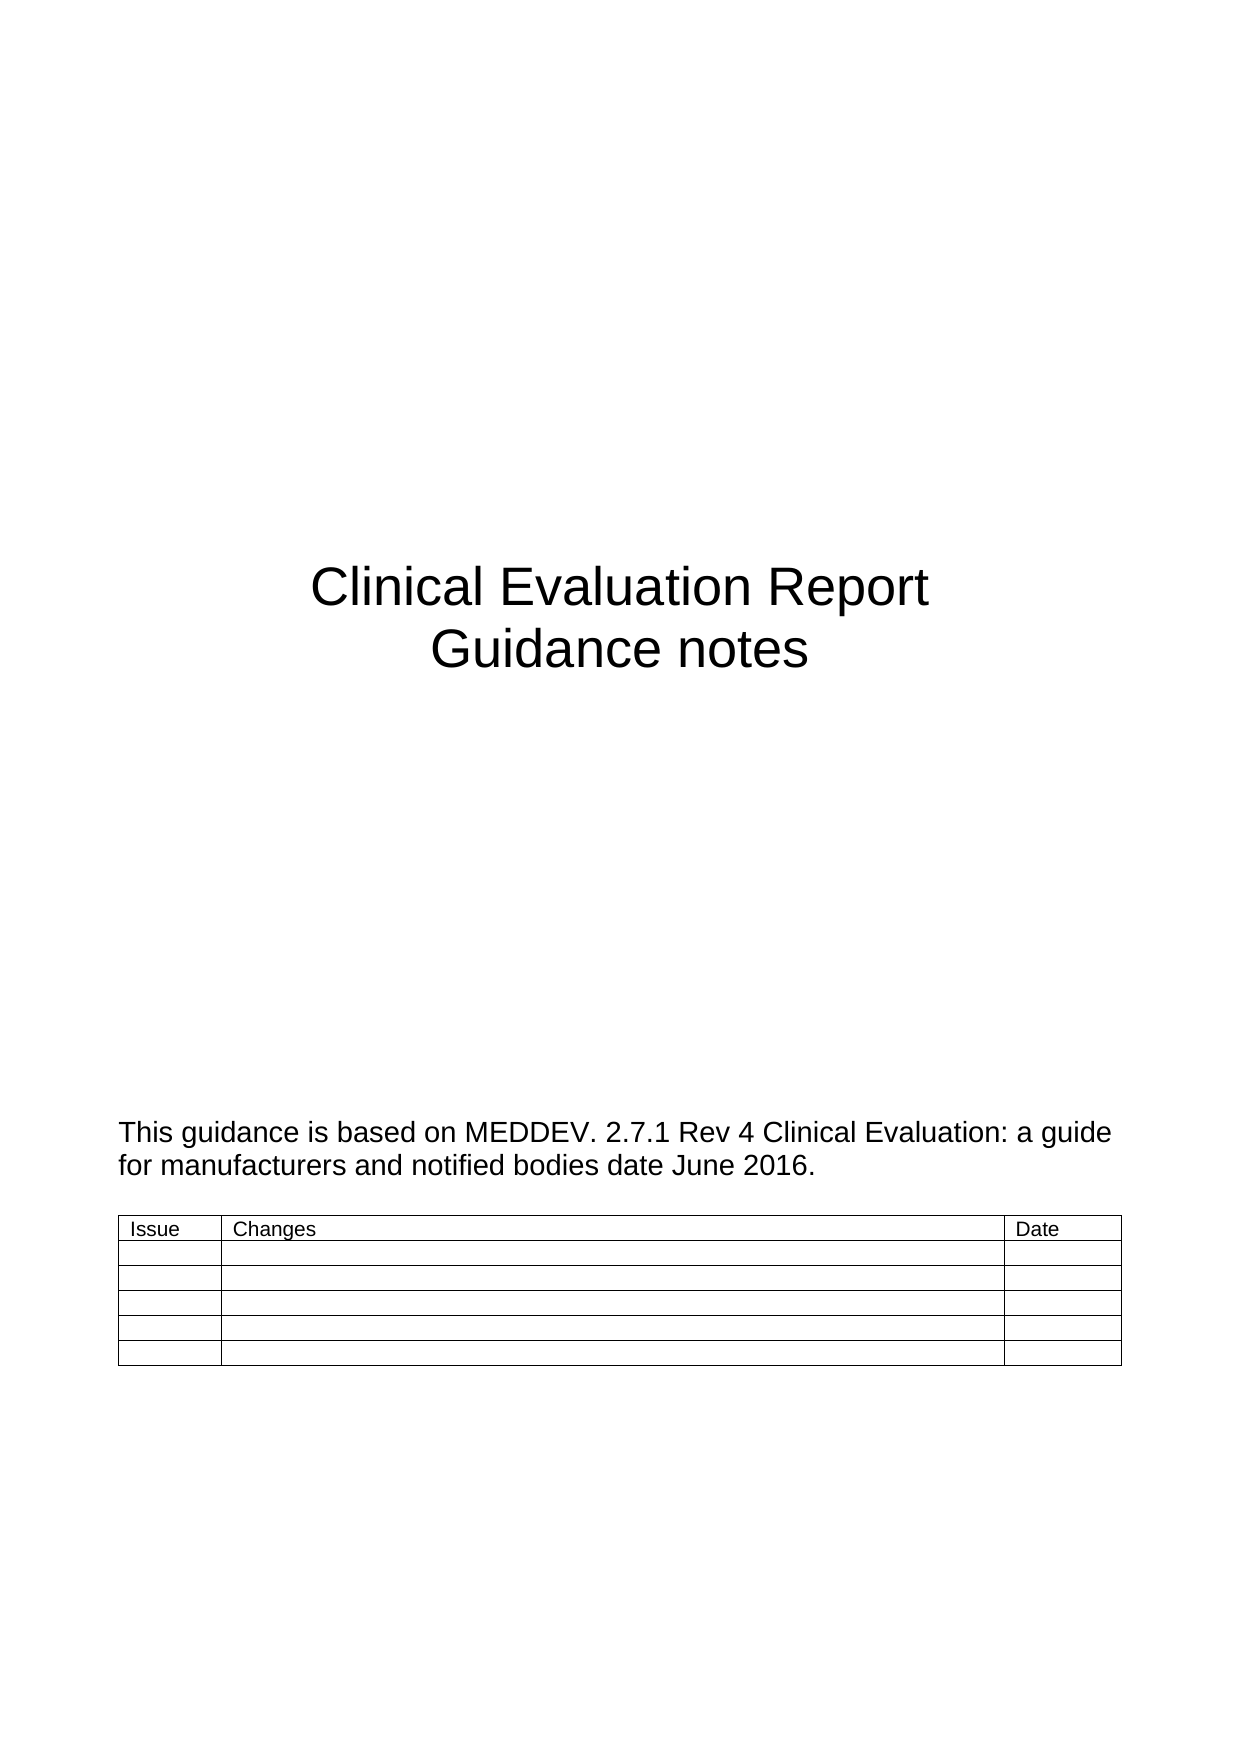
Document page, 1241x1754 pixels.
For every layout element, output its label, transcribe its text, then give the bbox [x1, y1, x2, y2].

table_cell [119, 1266, 221, 1290]
text Guidance notes [118, 616, 1122, 679]
table_cell [119, 1291, 221, 1315]
table_cell [1005, 1241, 1121, 1265]
table_cell [1005, 1316, 1121, 1340]
table_cell [222, 1241, 1004, 1265]
table_cell [1005, 1291, 1121, 1315]
table_cell [1005, 1266, 1121, 1290]
table_cell [222, 1316, 1004, 1340]
table_cell [119, 1241, 221, 1265]
table_header Issue [119, 1216, 221, 1240]
table_cell [222, 1291, 1004, 1315]
table_header Date [1005, 1216, 1121, 1240]
table_header Changes [222, 1216, 1004, 1240]
table_cell [1005, 1341, 1121, 1365]
table_cell [119, 1316, 221, 1340]
table_cell [119, 1341, 221, 1365]
text Clinical Evaluation Report [118, 554, 1122, 616]
table_cell [222, 1341, 1004, 1365]
text This guidance is based on MEDDEV. 2.7.1 Rev 4 Clinical Evaluation: a guide for manufacturers and notified bodies date June 2016. [118, 1115, 1122, 1182]
table_cell [222, 1266, 1004, 1290]
